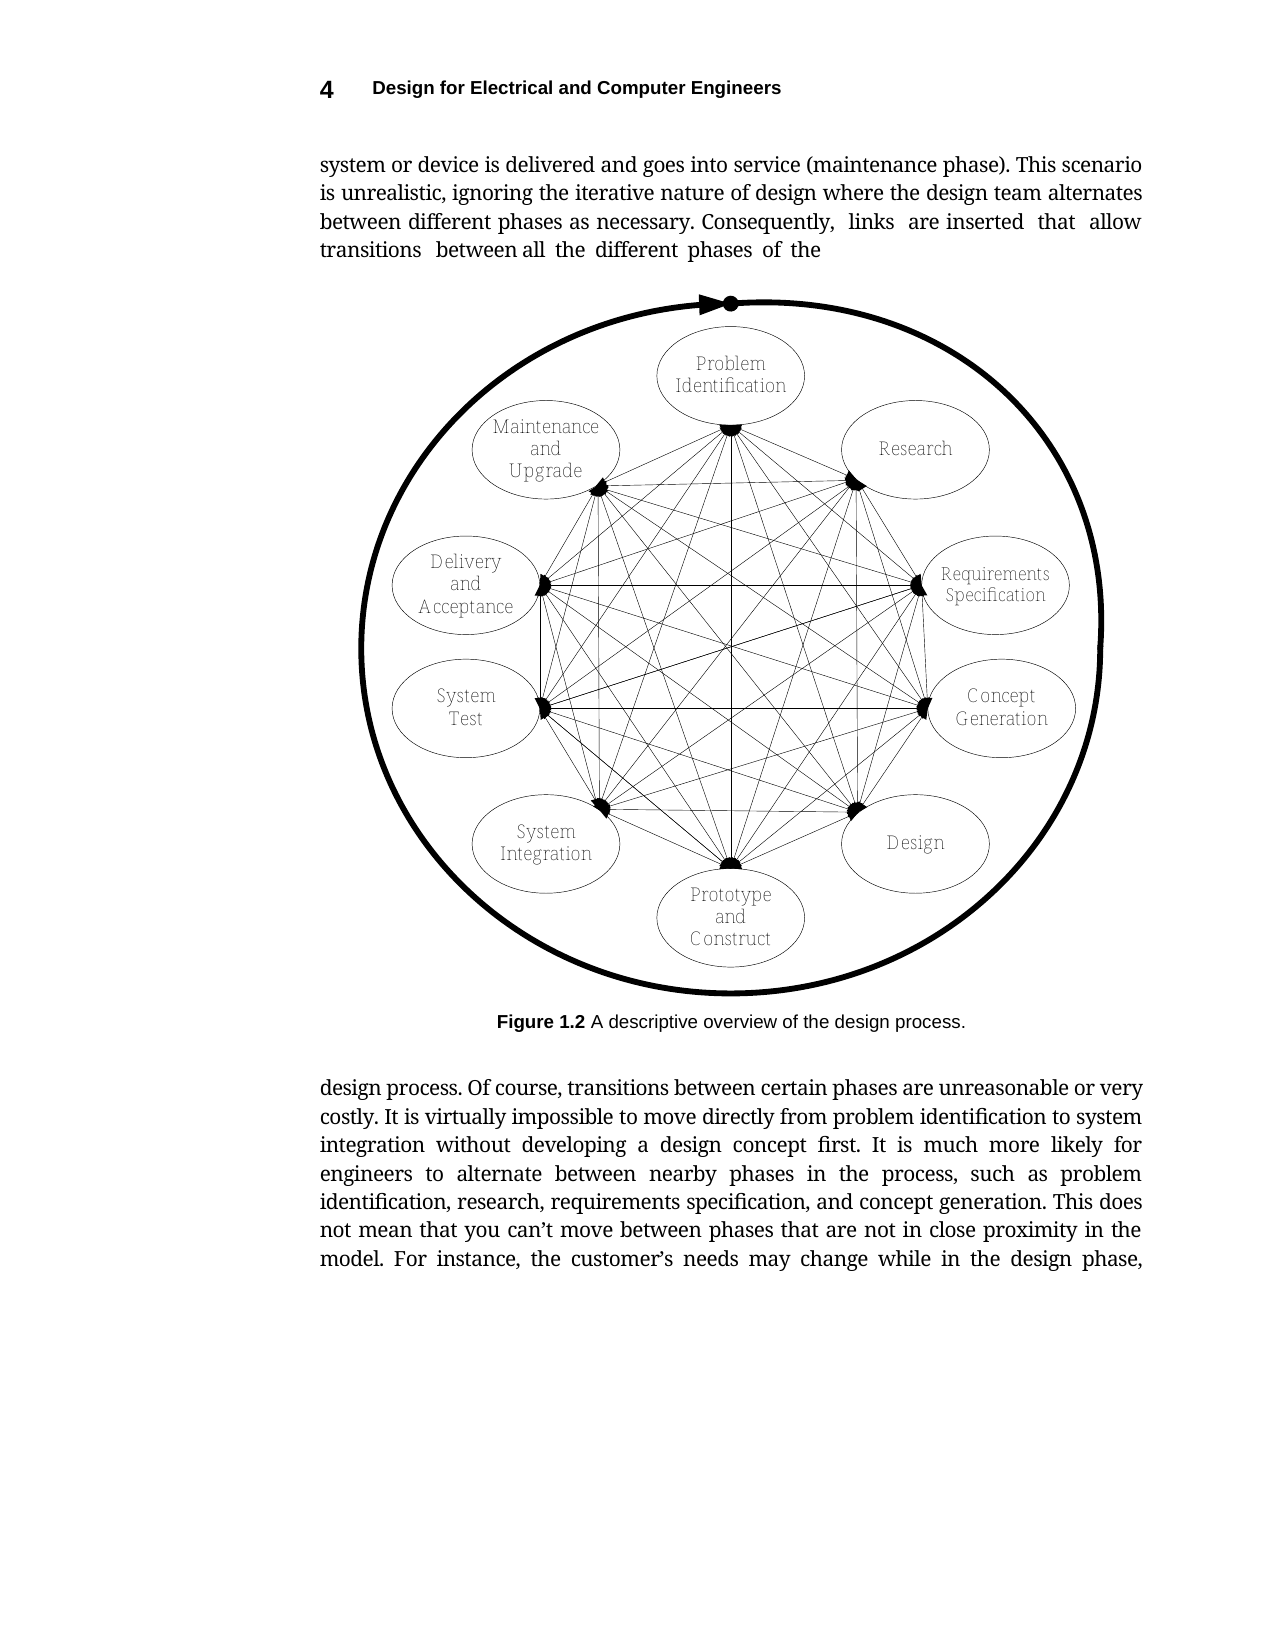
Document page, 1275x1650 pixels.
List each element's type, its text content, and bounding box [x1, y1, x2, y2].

text Figure 1.2 A descriptive overview of the design process. [319, 1011, 1143, 1032]
